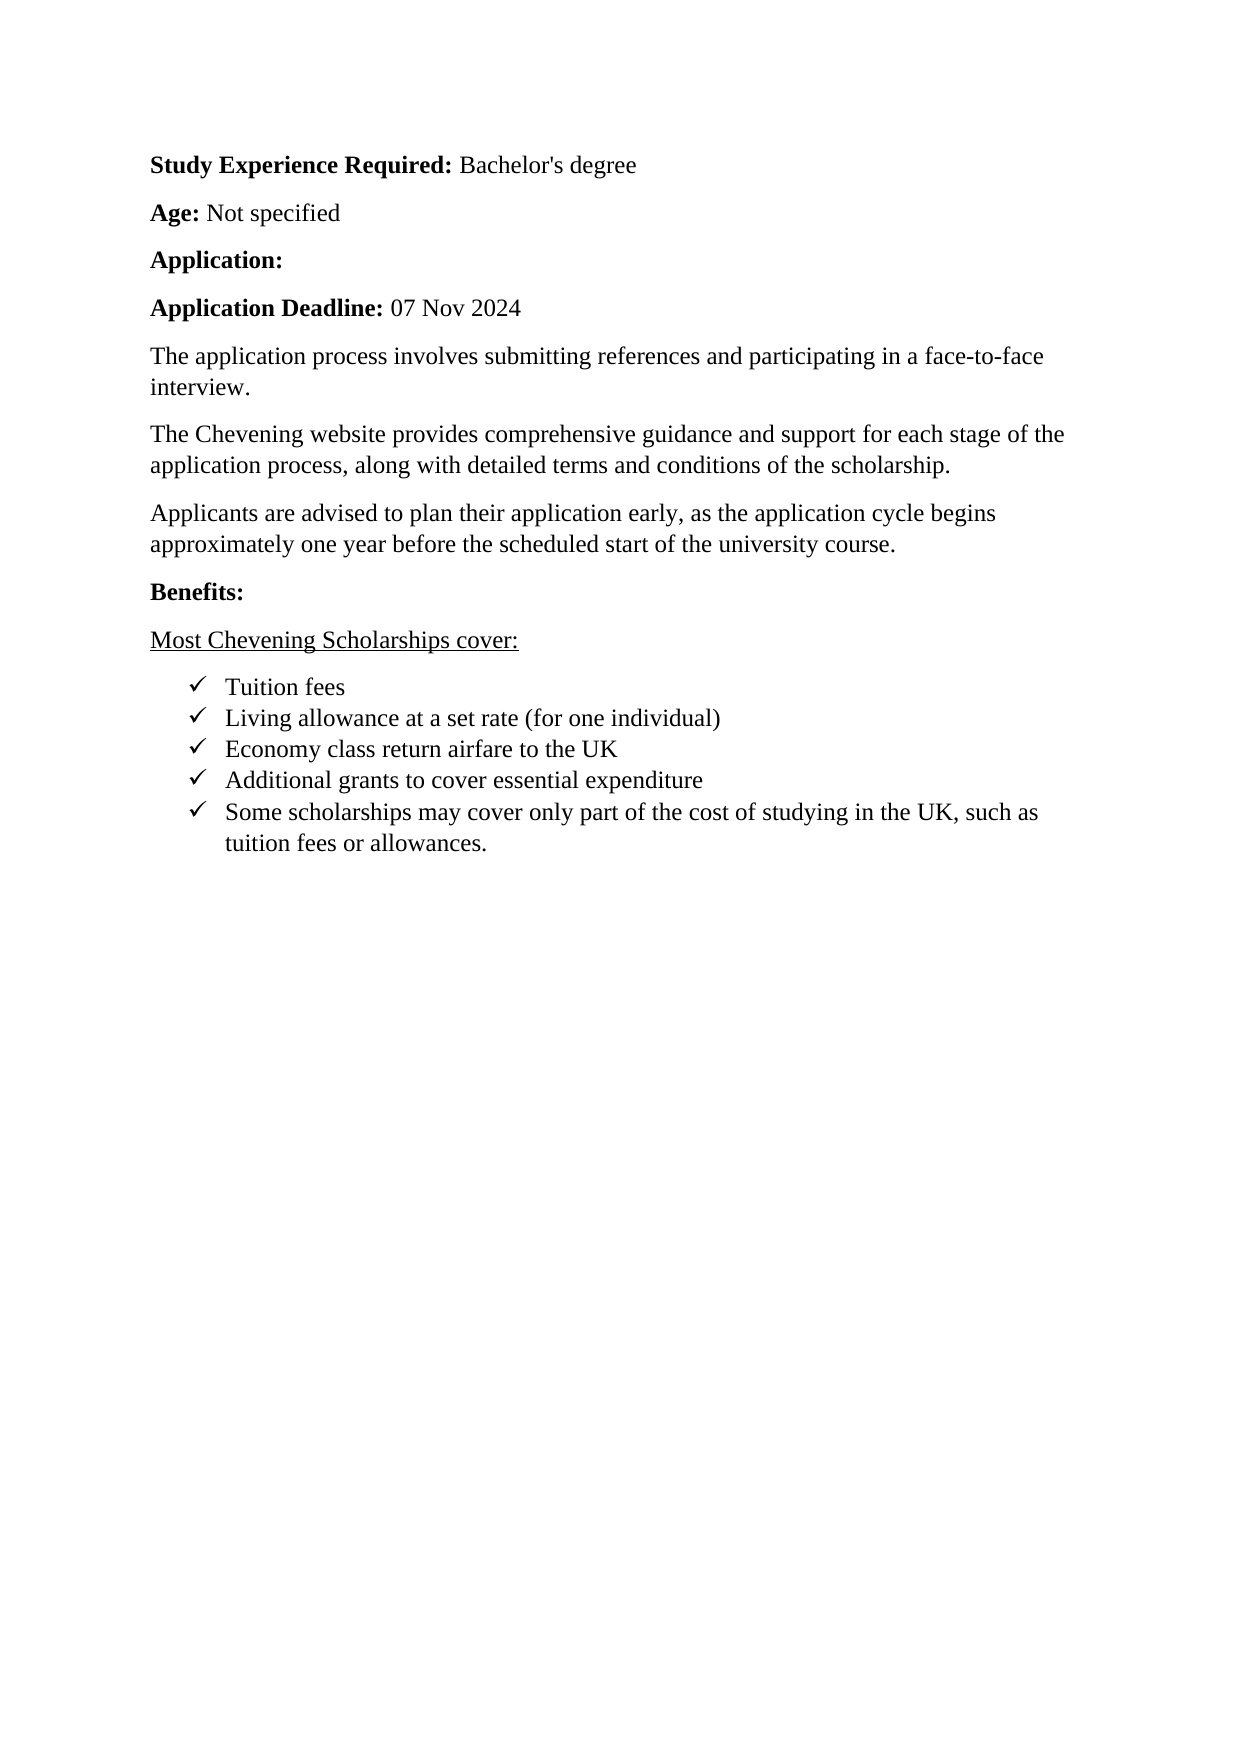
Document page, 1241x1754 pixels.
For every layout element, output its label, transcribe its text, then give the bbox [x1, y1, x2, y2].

list Additional grants to cover essential expenditure [187, 766, 1090, 794]
text Most Chevening Scholarships cover: [150, 625, 1090, 653]
list Living allowance at a set rate (for one individual) [187, 703, 1090, 732]
text Study Experience Required: Bachelor's degree [150, 150, 1090, 179]
text Benefits: [150, 577, 1090, 606]
list Some scholarships may cover only part of the cost of studying in the UK, such as tuition fees or allowances. [187, 797, 1090, 856]
text Applicants are advised to plan their application early, as the application cycle begins approximately one year before the scheduled start of the university course. [150, 498, 1090, 558]
text Application Deadline: 07 Nov 2024 [150, 293, 1090, 322]
text Application: [150, 245, 1090, 274]
text The application process involves submitting references and participating in a face-to-face interview. [150, 341, 1090, 401]
list Tuition fees [187, 672, 1090, 701]
text Age: Not specified [150, 198, 1090, 226]
text The Chevening website provides comprehensive guidance and support for each stage of the application process, along with detailed terms and conditions of the scholarship. [150, 419, 1090, 479]
list Economy class return airfare to the UK [187, 734, 1090, 763]
